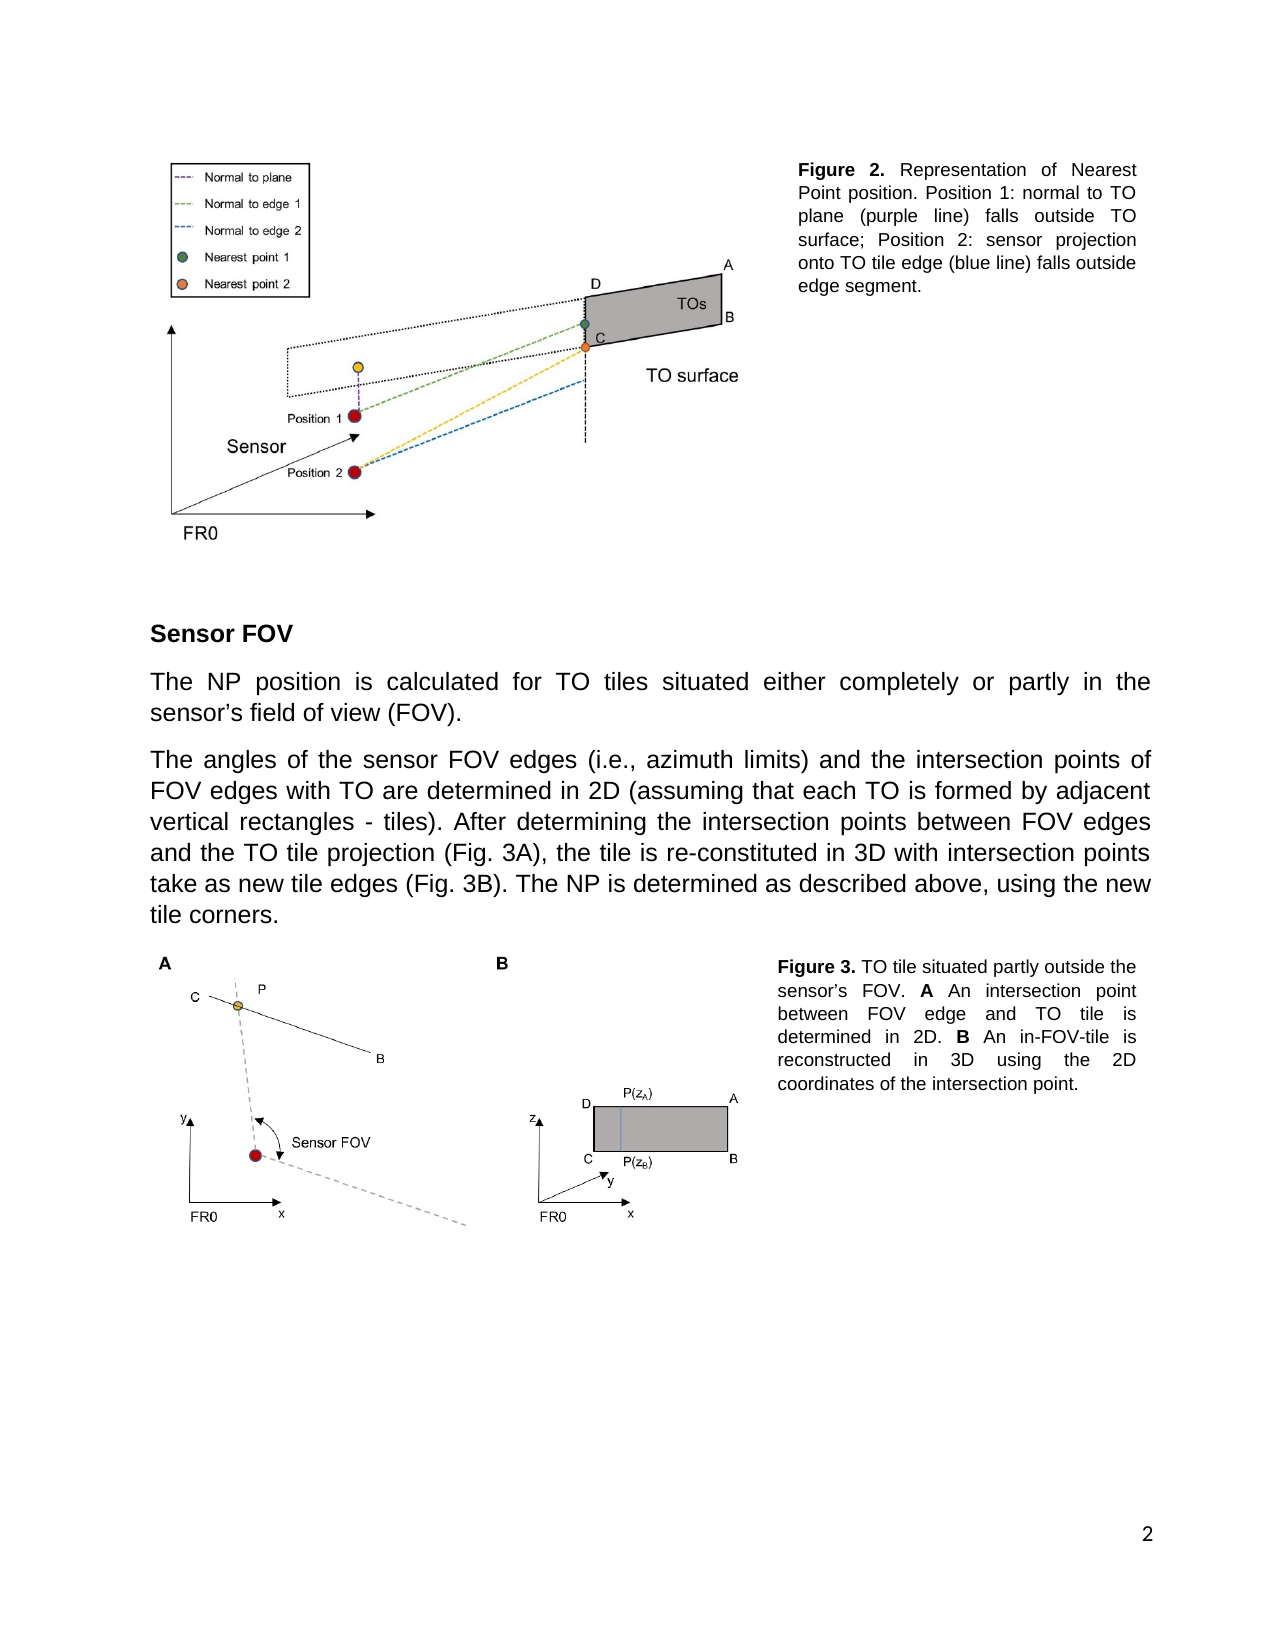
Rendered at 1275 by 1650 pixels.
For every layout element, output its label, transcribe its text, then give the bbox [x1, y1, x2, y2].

picture [150, 150, 755, 553]
text Sensor FOV [150, 619, 1153, 648]
picture [150, 948, 747, 1234]
text The angles of the sensor FOV edges (i.e., azimuth limits) and the intersection points of FOV edges with TO are determined in 2D (assuming that each TO is formed by adjacent vertical rectangles - tiles). After determining the intersection points between FOV edges and the TO tile projection (Fig. 3A), the tile is re-constituted in 3D with intersection points take as new tile edges (Fig. 3B). The NP is determined as described above, using the new tile corners. [150, 745, 1153, 929]
text The NP position is calculated for TO tiles situated either completely or partly in the sensor’s field of view (FOV). [150, 667, 1153, 726]
